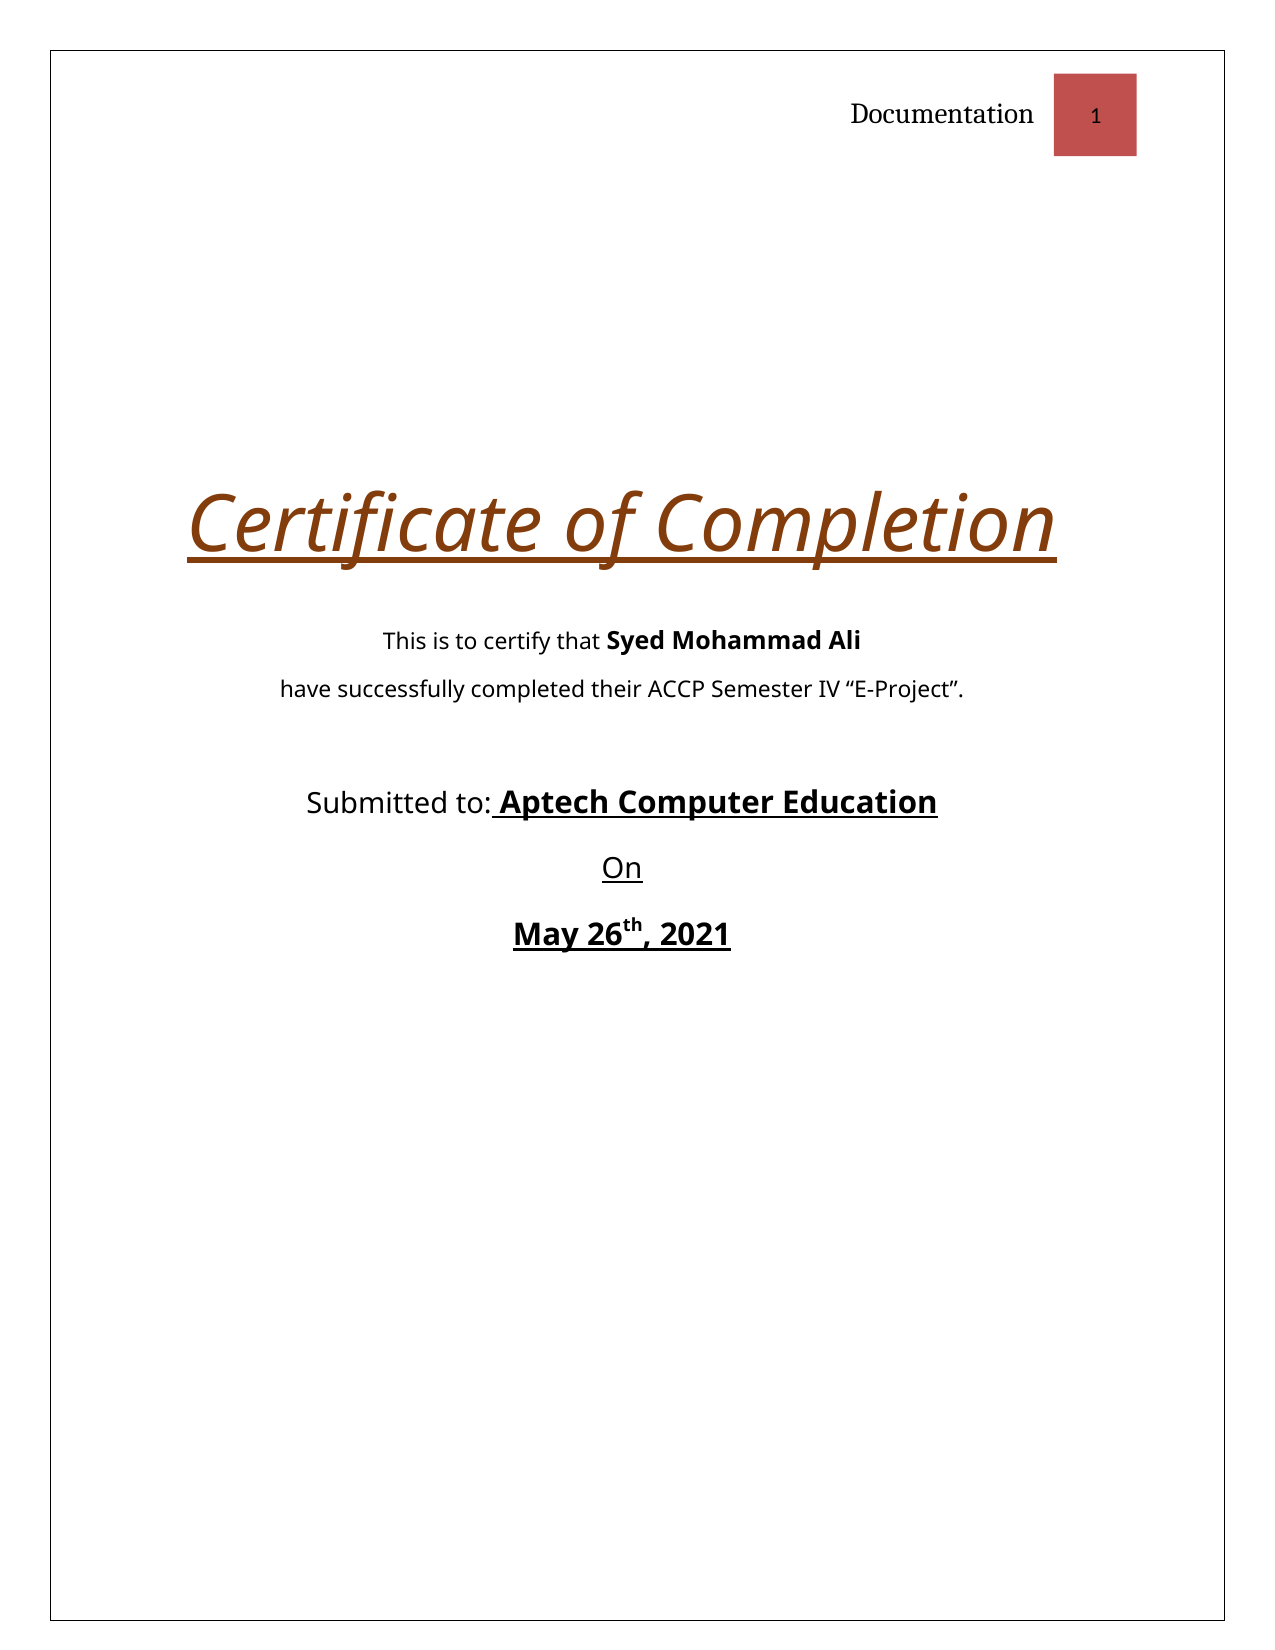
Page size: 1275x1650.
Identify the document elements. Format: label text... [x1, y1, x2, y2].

text have successfully completed their ACCP Semester IV “E-Project”. [108, 673, 1135, 704]
text This is to certify that Syed Mohammad Ali [108, 622, 1135, 656]
text May 26th, 2021 [108, 912, 1135, 955]
text Submitted to: Aptech Computer Education [108, 780, 1135, 823]
text Certificate of Completion [108, 467, 1135, 574]
text On [108, 848, 1135, 887]
